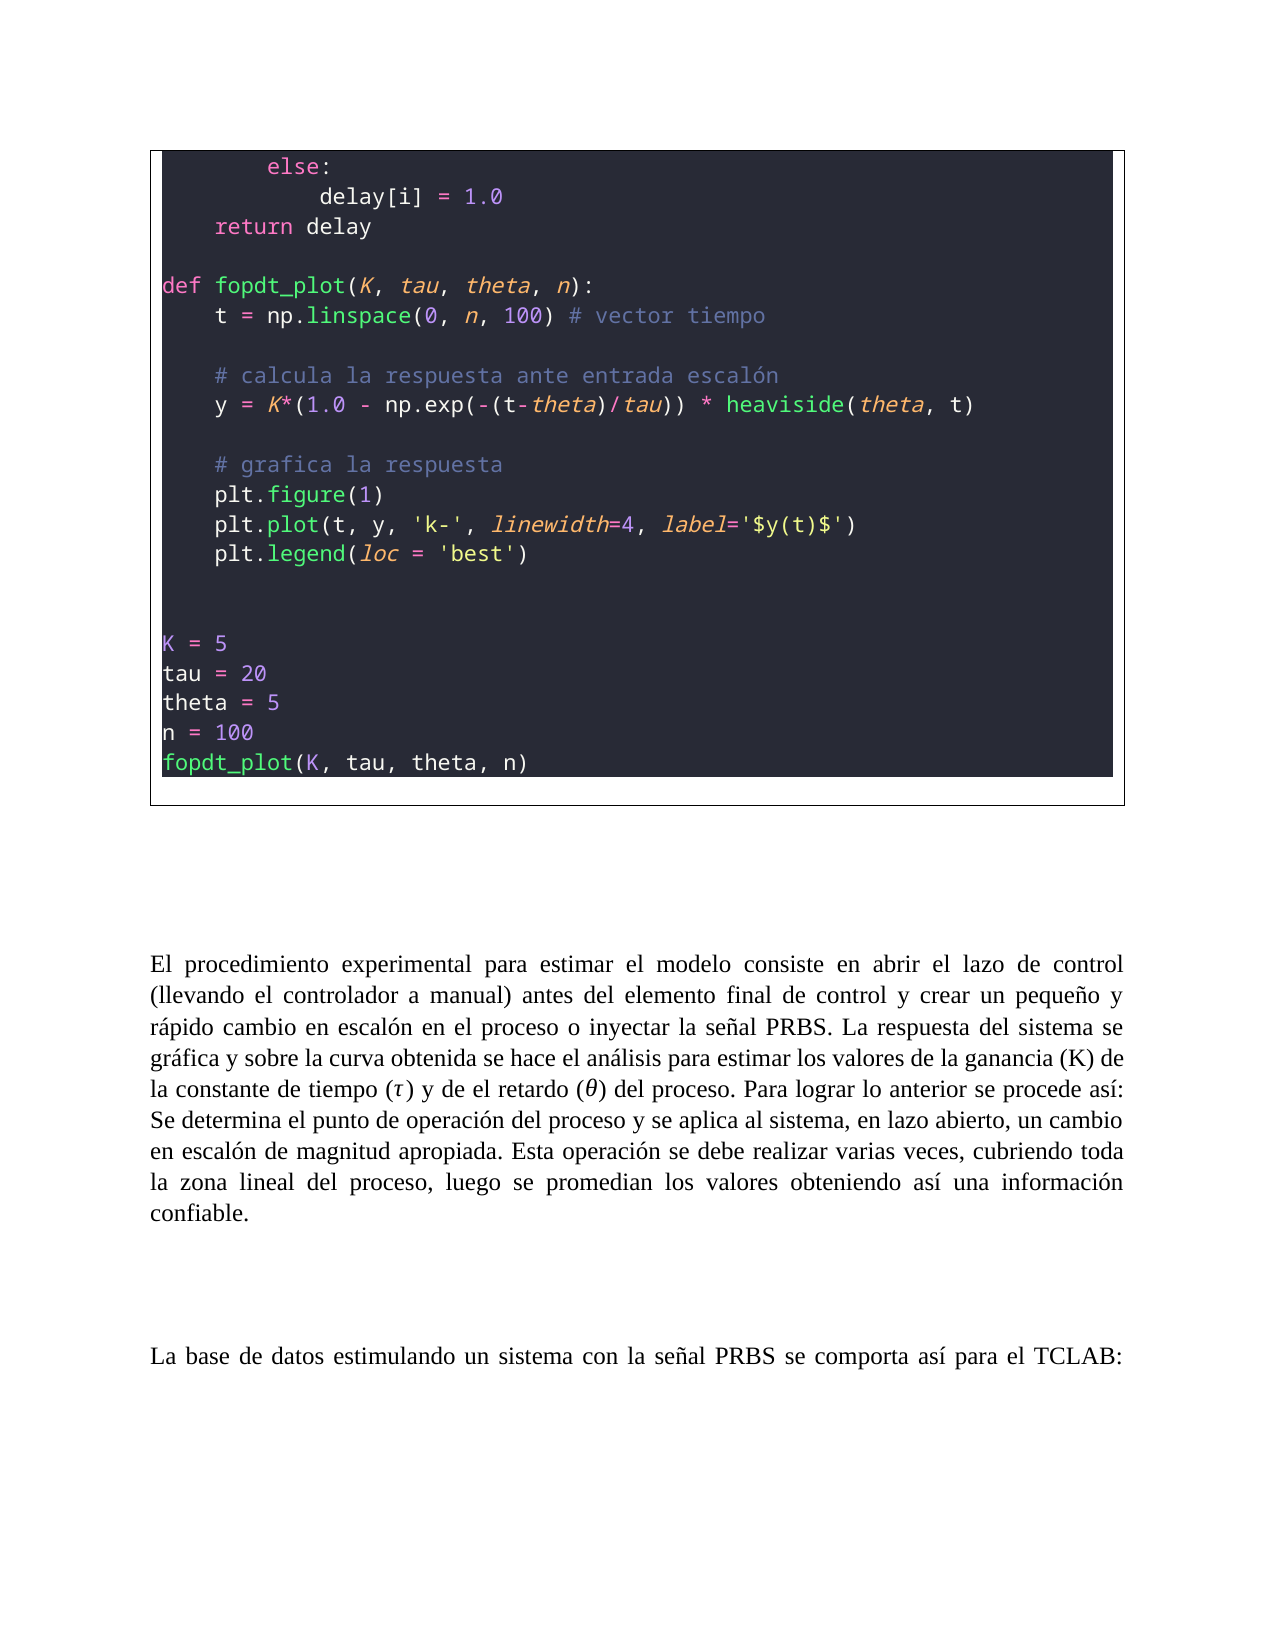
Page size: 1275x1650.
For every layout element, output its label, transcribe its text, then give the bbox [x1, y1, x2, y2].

text El procedimiento experimental para estimar el modelo consiste en abrir el lazo de control (llevando el controlador a manual) antes del elemento final de control y crear un pequeño y rápido cambio en escalón en el proceso o inyectar la señal PRBS. La respuesta del sistema se gráfica y sobre la curva obtenida se hace el análisis para estimar los valores de la ganancia (K) de la constante de tiempo () y de el retardo () del proceso. Para lograr lo anterior se procede así: Se determina el punto de operación del proceso y se aplica al sistema, en lazo abierto, un cambio en escalón de magnitud apropiada. Esta operación se debe realizar varias veces, cubriendo toda la zona lineal del proceso, luego se promedian los valores obteniendo así una información confiable. [150, 949, 1125, 1227]
text La base de datos estimulando un sistema con la señal PRBS se comporta así para el TCLAB: [150, 1341, 1125, 1400]
